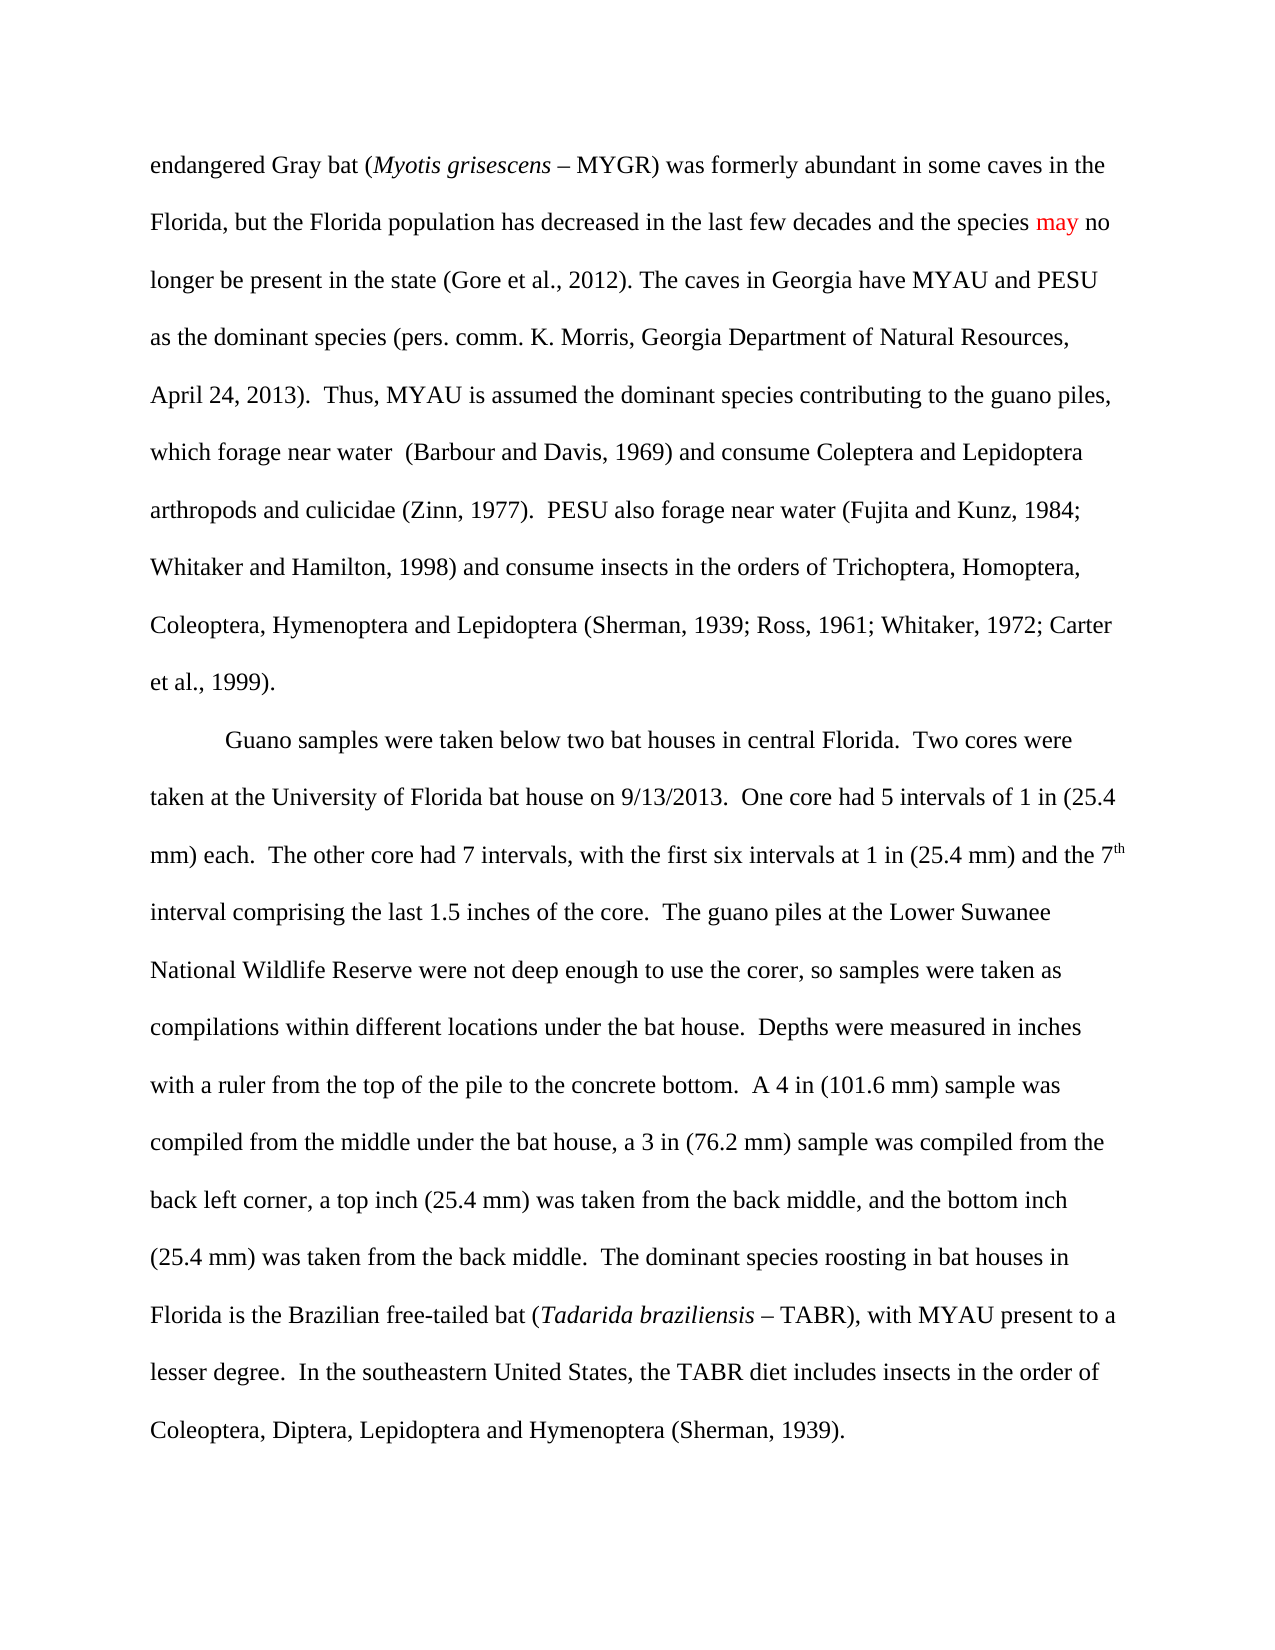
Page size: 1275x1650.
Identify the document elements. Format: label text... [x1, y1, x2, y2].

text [150, 150, 1125, 696]
text Guano samples were taken below two bat houses in central Florida. Two cores were taken at the University of Florida bat house on 9/13/2013. One core had 5 intervals of 1 in (25.4 mm) each. The other core had 7 intervals, with the first six intervals at 1 in (25.4 mm) and the 7th interval comprising the last 1.5 inches of the core. The guano piles at the Lower Suwanee National Wildlife Reserve were not deep enough to use the corer, so samples were taken as compilations within different locations under the bat house. Depths were measured in inches with a ruler from the top of the pile to the concrete bottom. A 4 in (101.6 mm) sample was compiled from the middle under the bat house, a 3 in (76.2 mm) sample was compiled from the back left corner, a top inch (25.4 mm) was taken from the back middle, and the bottom inch (25.4 mm) was taken from the back middle. The dominant species roosting in bat houses in Florida is the Brazilian free-tailed bat (Tadarida braziliensis – TABR), with MYAU present to a lesser degree. In the southeastern United States, the TABR diet includes insects in the order of Coleoptera, Diptera, Lepidoptera and Hymenoptera (Sherman, 1939). [150, 725, 1125, 1444]
